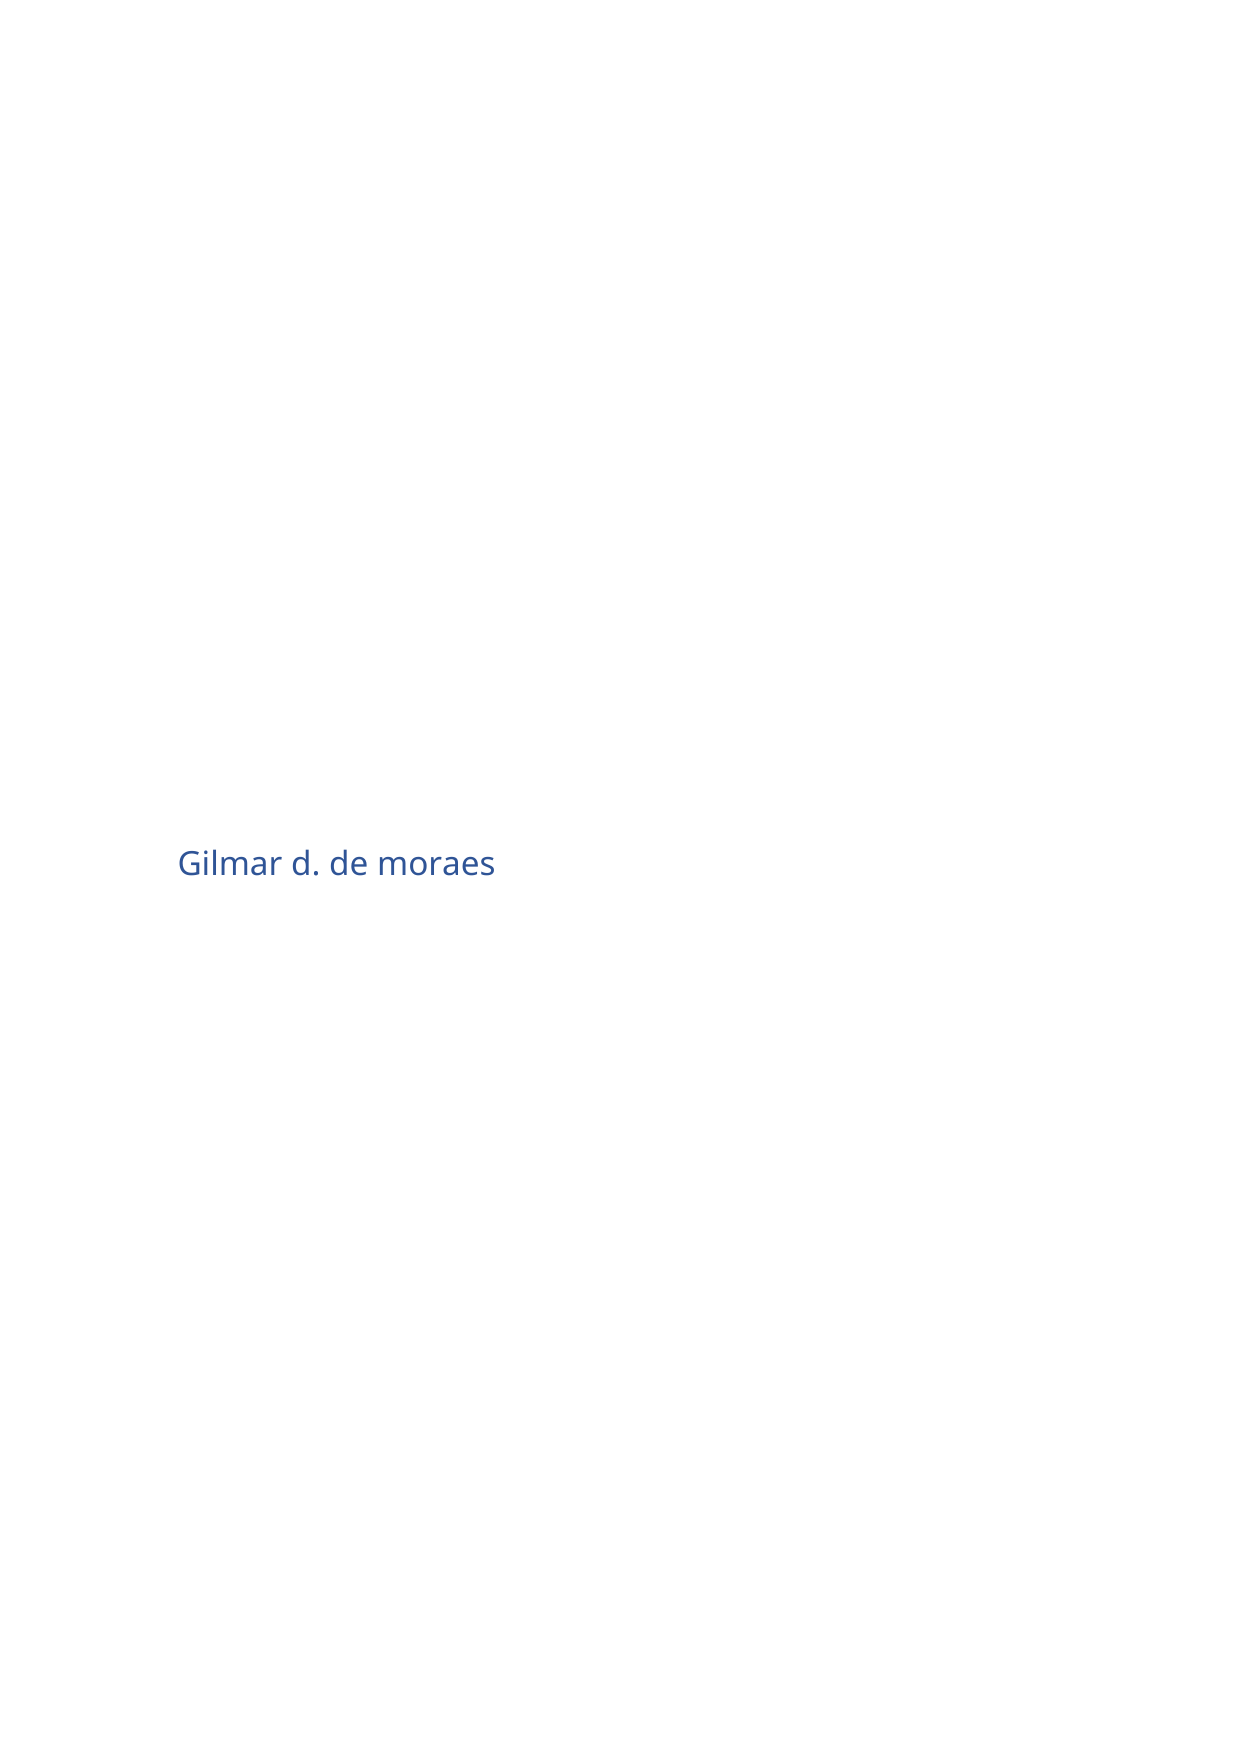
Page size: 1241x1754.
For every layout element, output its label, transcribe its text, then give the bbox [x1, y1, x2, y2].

subtitle Gilmar d. de moraes [177, 839, 1063, 885]
